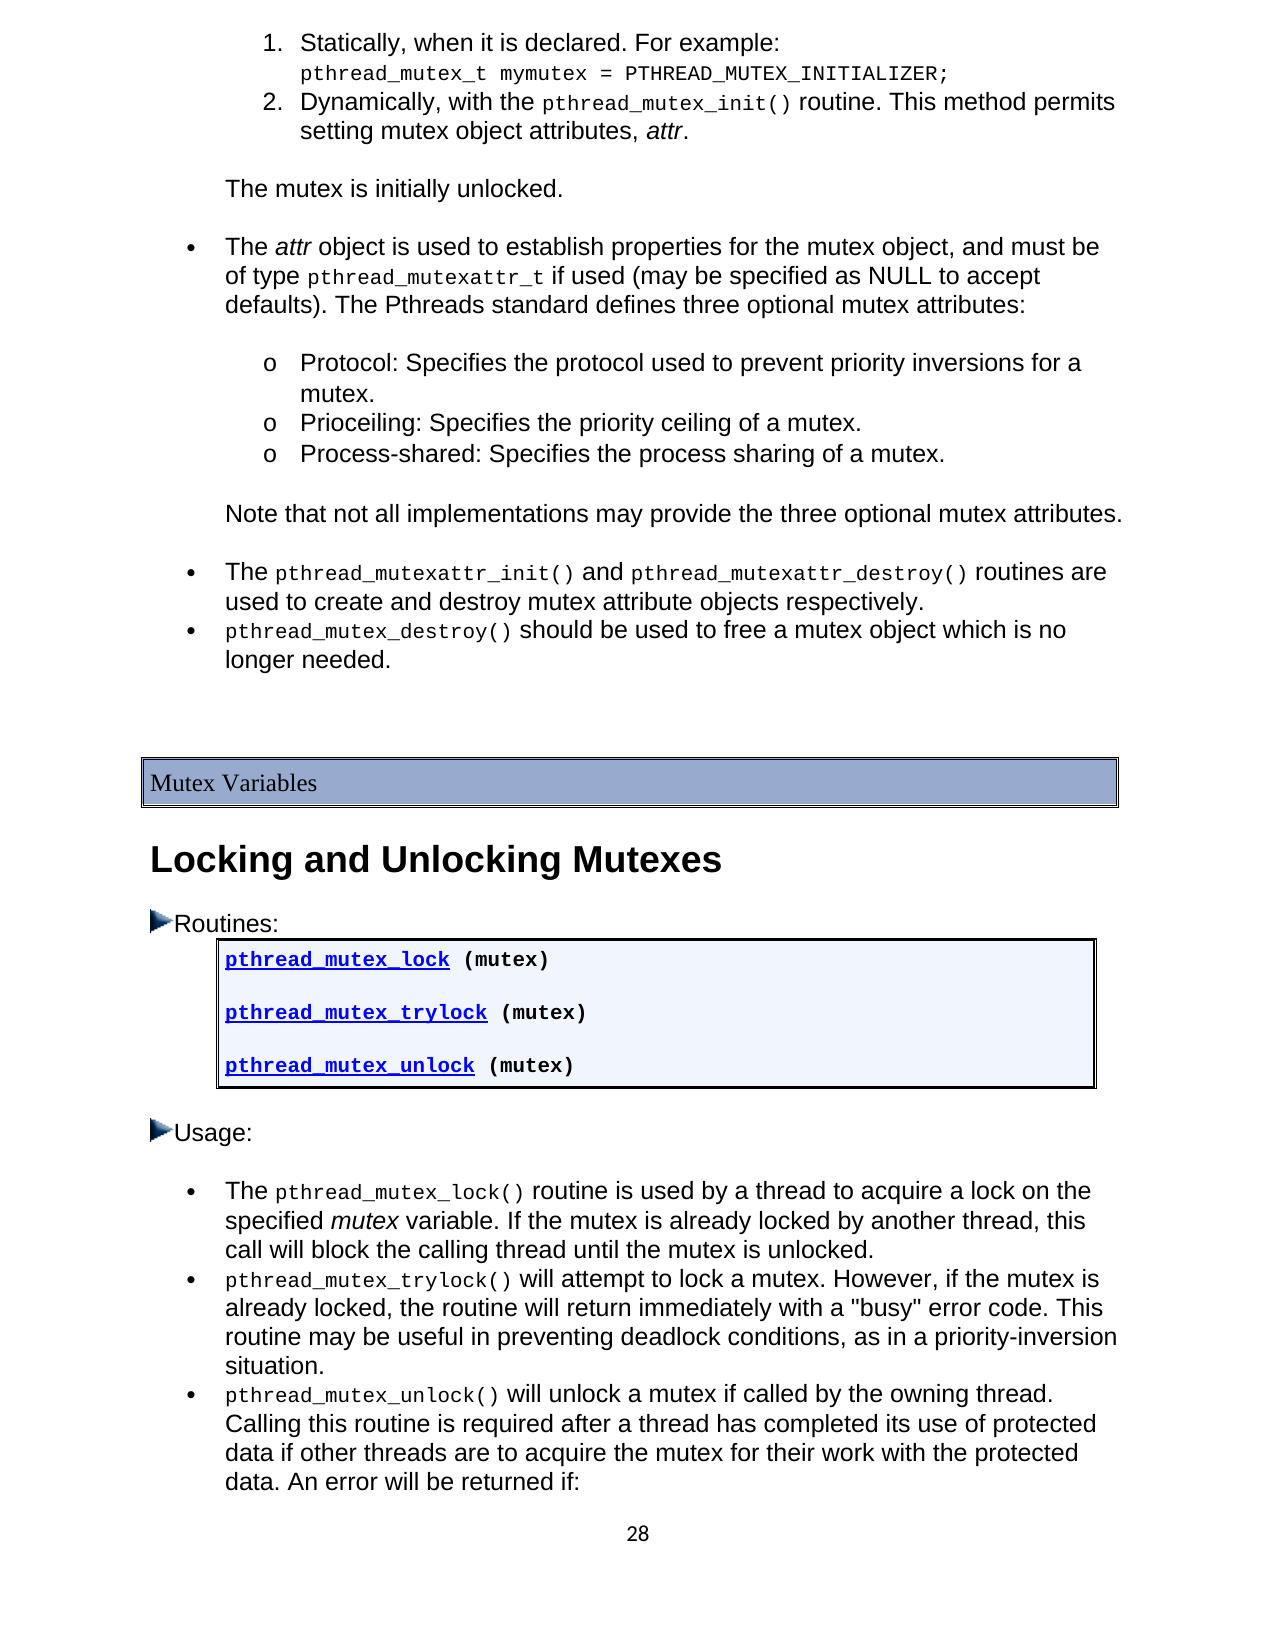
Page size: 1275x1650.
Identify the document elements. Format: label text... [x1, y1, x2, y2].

list Prioceiling: Specifies the priority ceiling of a mutex. [262, 408, 1125, 439]
list The pthread_mutex_lock() routine is used by a thread to acquire a lock on the specified mutex variable. If the mutex is already locked by another thread, this call will block the calling thread until the mutex is unlocked. [187, 1176, 1125, 1263]
list The pthread_mutexattr_init() and pthread_mutexattr_destroy() routines are used to create and destroy mutex attribute objects respectively. [187, 557, 1125, 616]
list Dynamically, with the pthread_mutex_init() routine. This method permits setting mutex object attributes, attr. [262, 87, 1125, 145]
list Process-shared: Specifies the process sharing of a mutex. [262, 439, 1125, 470]
text Note that not all implementations may provide the three optional mutex attributes. [225, 499, 1125, 528]
text Usage: [150, 1118, 1125, 1147]
list Protocol: Specifies the protocol used to prevent priority inversions for a mutex. [262, 348, 1125, 408]
picture [150, 909, 174, 933]
list pthread_mutex_unlock() will unlock a mutex if called by the owning thread. Calling this routine is required after a thread has completed its use of protected data if other threads are to acquire the mutex for their work with the protected data. An error will be returned if: [187, 1379, 1125, 1495]
list pthread_mutex_destroy() should be used to free a mutex object which is no longer needed. [187, 616, 1125, 674]
text Locking and Unlocking Mutexes [150, 837, 1125, 880]
list pthread_mutex_trylock() will attempt to lock a mutex. However, if the mutex is already locked, the routine will return immediately with a "busy" error code. This routine may be useful in preventing deadlock conditions, as in a priority-inversion situation. [187, 1263, 1125, 1379]
text Routines: [150, 909, 1125, 938]
table_header Mutex Variables [144, 760, 1116, 804]
table_header pthread_mutex_lock (mutex) pthread_mutex_trylock (mutex) pthread_mutex_unlock (mutex) [219, 941, 1093, 1086]
text The mutex is initially unlocked. [225, 174, 1125, 203]
picture [150, 1118, 174, 1142]
list The attr object is used to establish properties for the mutex object, and must be of type pthread_mutexattr_t if used (may be specified as NULL to accept defaults). The Pthreads standard defines three optional mutex attributes: [187, 232, 1125, 319]
list Statically, when it is declared. For example: pthread_mutex_t mymutex = PTHREAD_MUTEX_INITIALIZER; [262, 28, 1125, 87]
